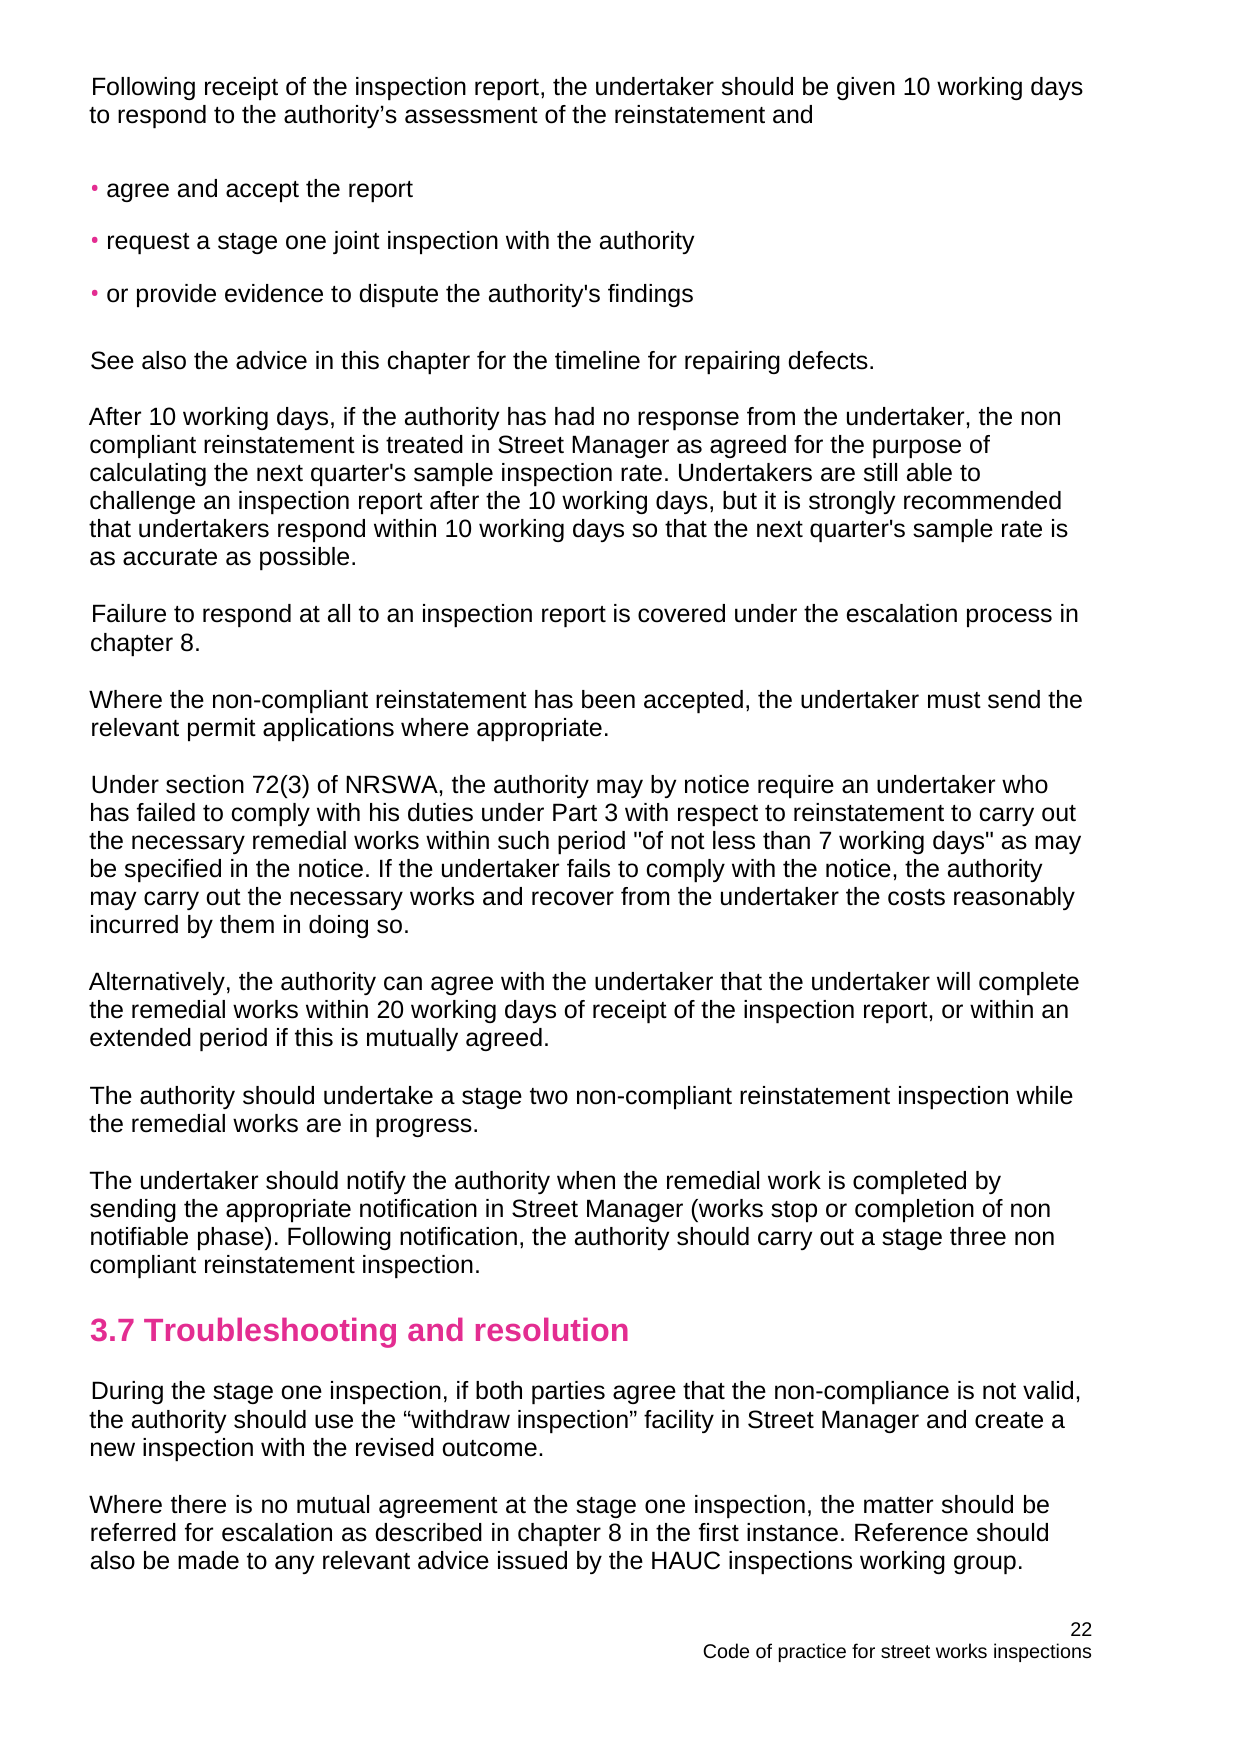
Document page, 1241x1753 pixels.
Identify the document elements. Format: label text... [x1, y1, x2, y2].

text Where there is no mutual agreement at the stage one inspection, the matter should be referred for escalation as described in chapter 8 in the first instance. Reference should also be made to any relevant advice issued by the HAUC inspections working group. [89, 1491, 1051, 1574]
text • or provide evidence to dispute the authority's findings [90, 265, 1196, 316]
text The undertaker should notify the authority when the remedial work is completed by sending the appropriate notification in Street Manager (works stop or completion of non notifiable phase). Following notification, the authority should carry out a stage three non compliant reinstatement inspection. [89, 1167, 1065, 1279]
text During the stage one inspection, if both parties agree that the non-compliance is not valid, the authority should use the “withdraw inspection” facility in Street Manager and create a new inspection with the revised outcome. [89, 1378, 1089, 1461]
text • agree and accept the report [90, 160, 1196, 211]
text After 10 working days, if the authority has had no response from the undertaker, the non compliant reinstatement is treated in Street Manager as agreed for the purpose of calculating the next quarter's sample inspection rate. Undertakers are still able to challenge an inspection report after the 10 working days, but it is strongly recommended that undertakers respond within 10 working days so that the next quarter's sample rate is as accurate as possible. [89, 403, 1084, 571]
text Failure to respond at all to an inspection report is covered under the escalation process in chapter 8. [90, 601, 1093, 656]
text Under section 72(3) of NRSWA, the authority may by notice require an undertaker who has failed to comply with his duties under Part 3 with respect to reinstatement to carry out the necessary remedial works within such period "of not less than 7 working days" as may be specified in the notice. If the undertaker fails to comply with the notice, the authority may carry out the necessary works and recover from the undertaker the costs reasonably incurred by them in doing so. [89, 771, 1090, 939]
text Alternatively, the authority can agree with the undertaker that the undertaker will complete the remedial works within 20 working days of receipt of the inspection report, or within an extended period if this is mutually agreed. [89, 968, 1089, 1052]
text See also the advice in this chapter for the timeline for repairing defects. [90, 346, 1196, 374]
text Where the non-compliant reinstatement has been accepted, the undertaker must send the relevant permit applications where appropriate. [89, 686, 1092, 742]
text 22 [88, 1617, 1092, 1640]
text 3.7 Troubleshooting and resolution [90, 1311, 1196, 1348]
text The authority should undertake a stage two non-compliant reinstatement inspection while the remedial works are in progress. [89, 1082, 1082, 1138]
text Code of practice for street works inspections [88, 1640, 1092, 1663]
text Following receipt of the inspection report, the undertaker should be given 10 working days to respond to the authority’s assessment of the reinstatement and [89, 73, 1090, 129]
text • request a stage one joint inspection with the authority [90, 213, 1196, 264]
